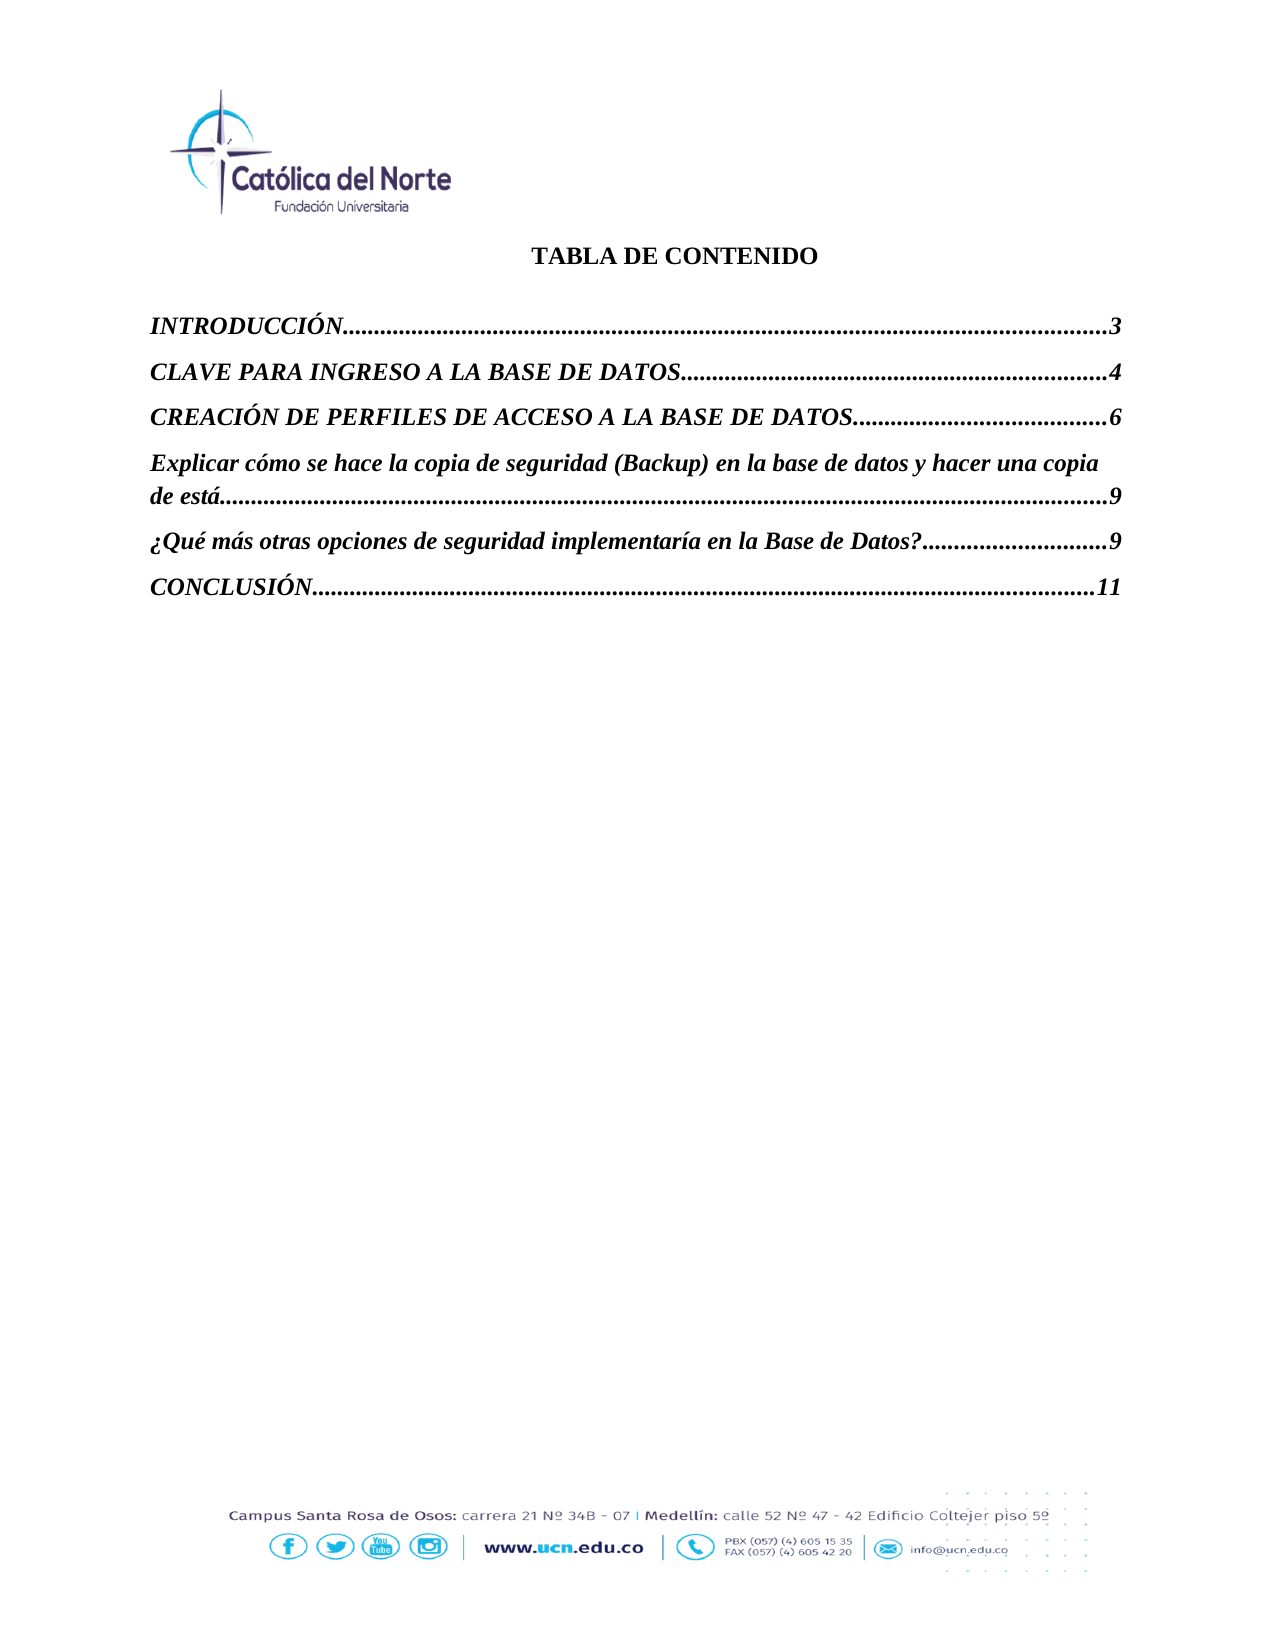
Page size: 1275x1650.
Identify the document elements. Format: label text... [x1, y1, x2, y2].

text INTRODUCCIÓN 3 [150, 311, 1125, 340]
picture [150, 1488, 1125, 1572]
text ¿Qué más otras opciones de seguridad implementaría en la Base de Datos? 9 [150, 526, 1125, 555]
text TABLA DE CONTENIDO [150, 241, 1125, 270]
text CLAVE PARA INGRESO A LA BASE DE DATOS 4 [150, 357, 1125, 386]
text CONCLUSIÓN 11 [150, 572, 1125, 601]
text Explicar cómo se hace la copia de seguridad (Backup) en la base de datos y hacer una copia de está. 9 [150, 448, 1125, 510]
text CREACIÓN DE PERFILES DE ACCESO A LA BASE DE DATOS. 6 [150, 402, 1125, 431]
picture [105, 75, 1081, 238]
